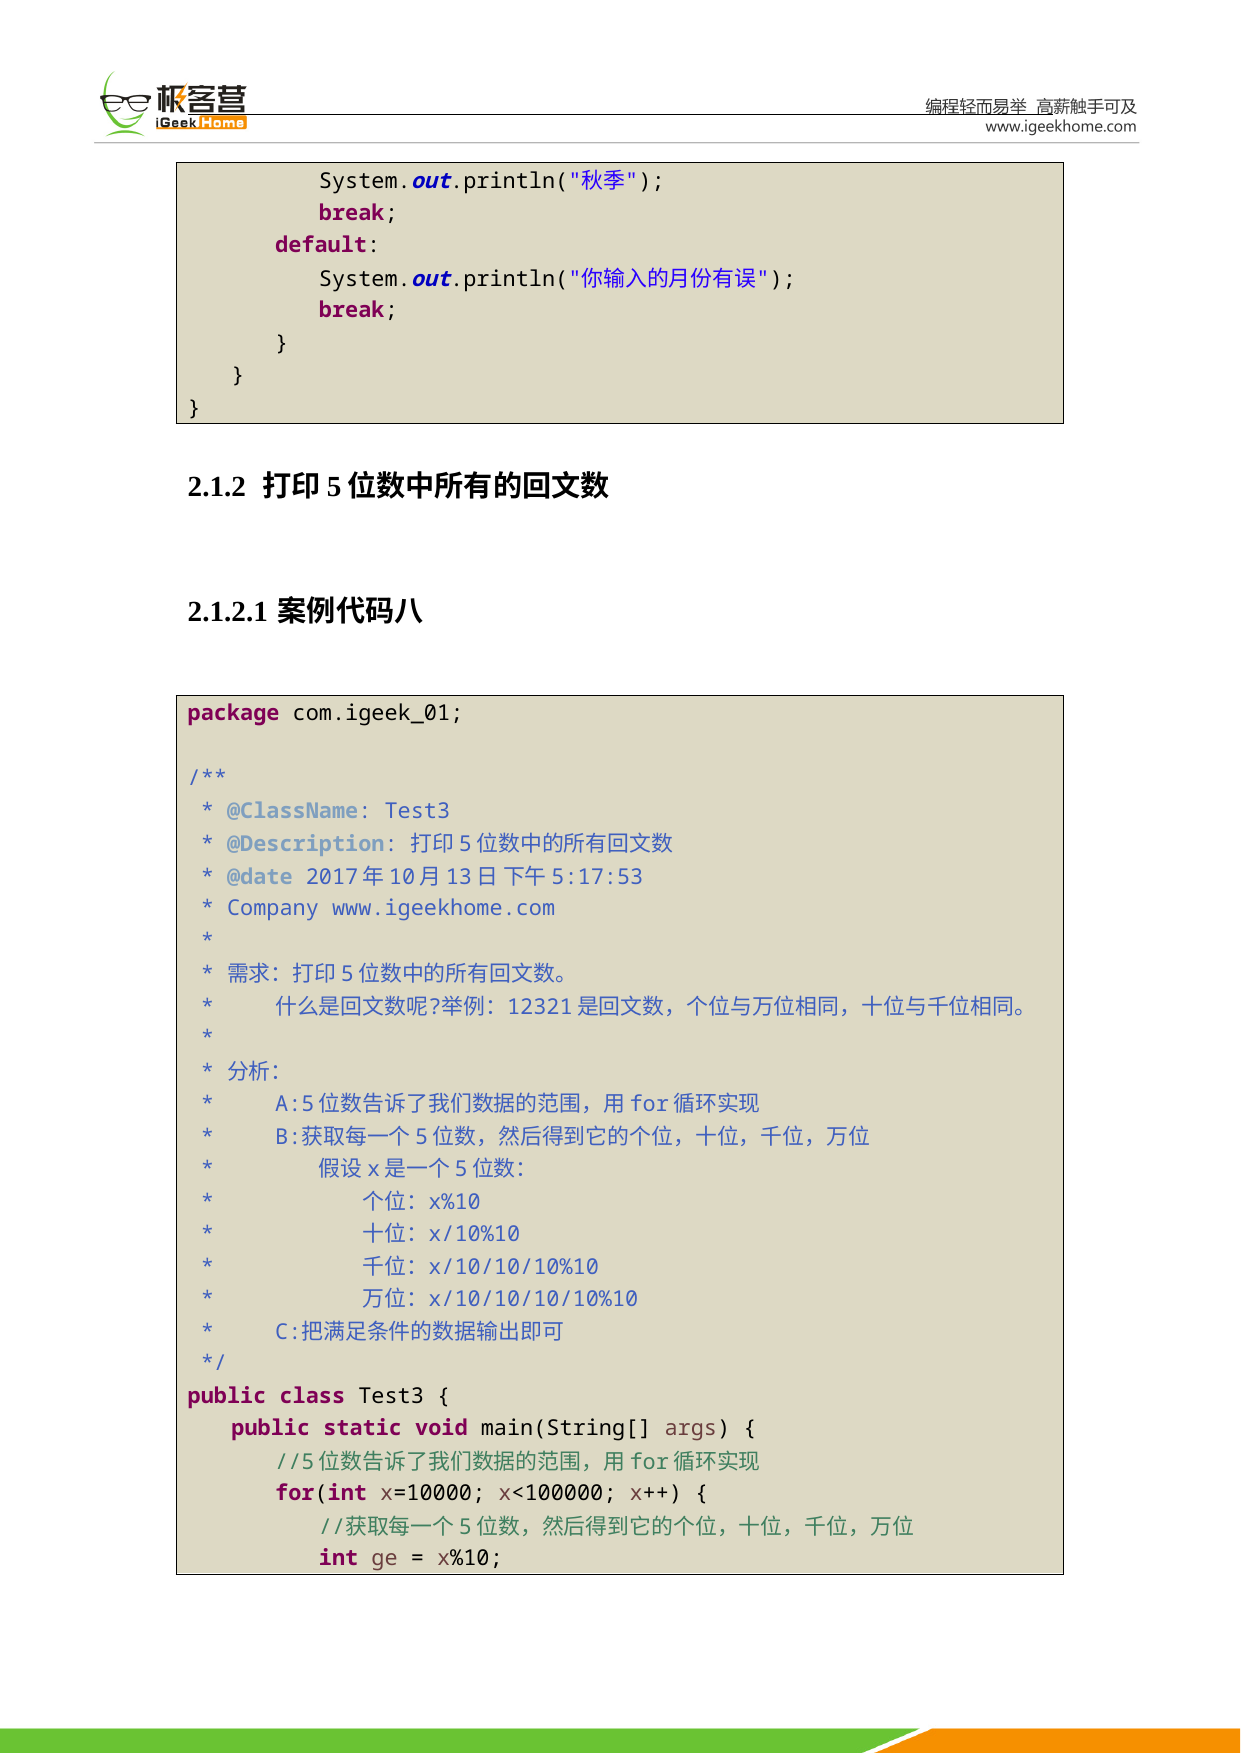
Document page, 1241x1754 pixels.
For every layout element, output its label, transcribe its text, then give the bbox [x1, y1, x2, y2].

subtitle 打印5位数中所有的回文数 [187, 451, 1053, 516]
subtitle 案例代码八 [187, 576, 1053, 641]
picture [0, 1690, 1241, 1753]
picture [0, 1, 1241, 151]
